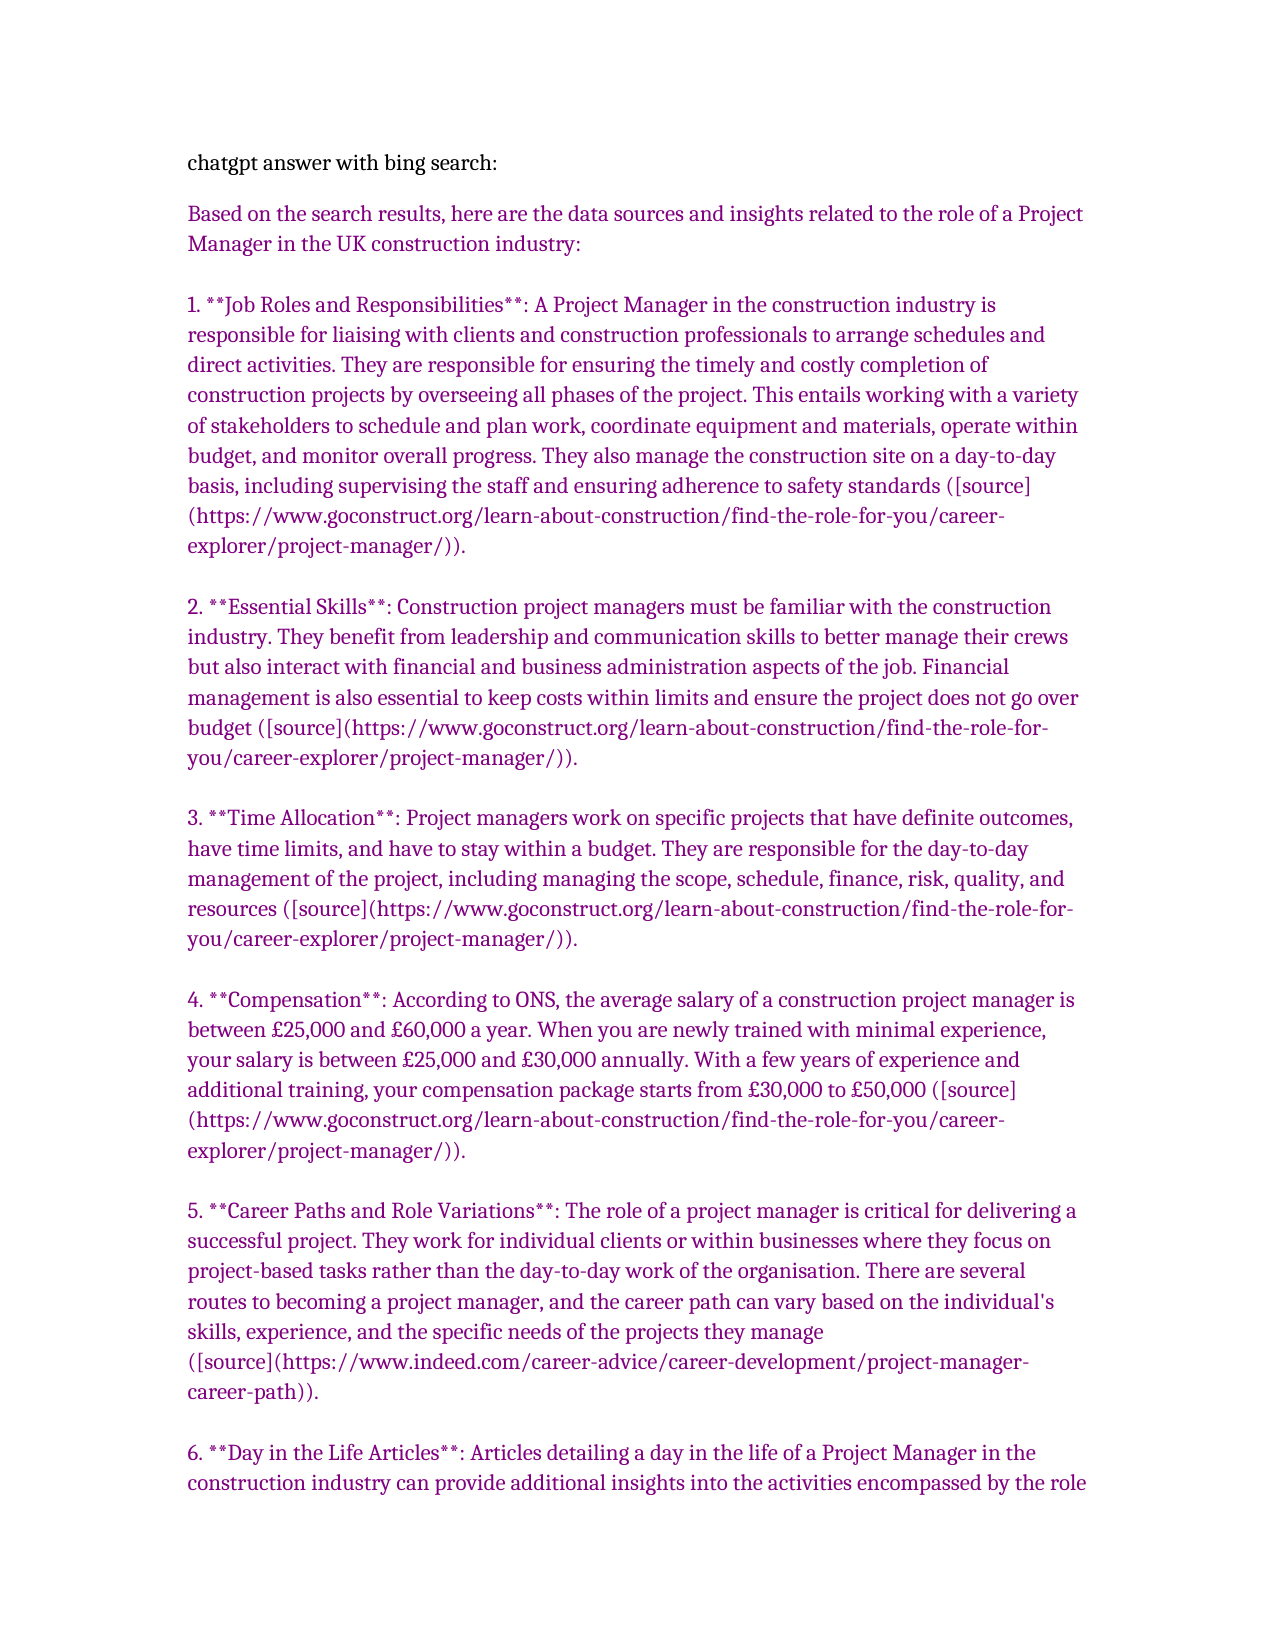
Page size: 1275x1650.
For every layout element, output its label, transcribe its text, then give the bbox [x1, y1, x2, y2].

text chatgpt answer with bing search: [187, 150, 1087, 176]
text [187, 201, 1087, 1496]
